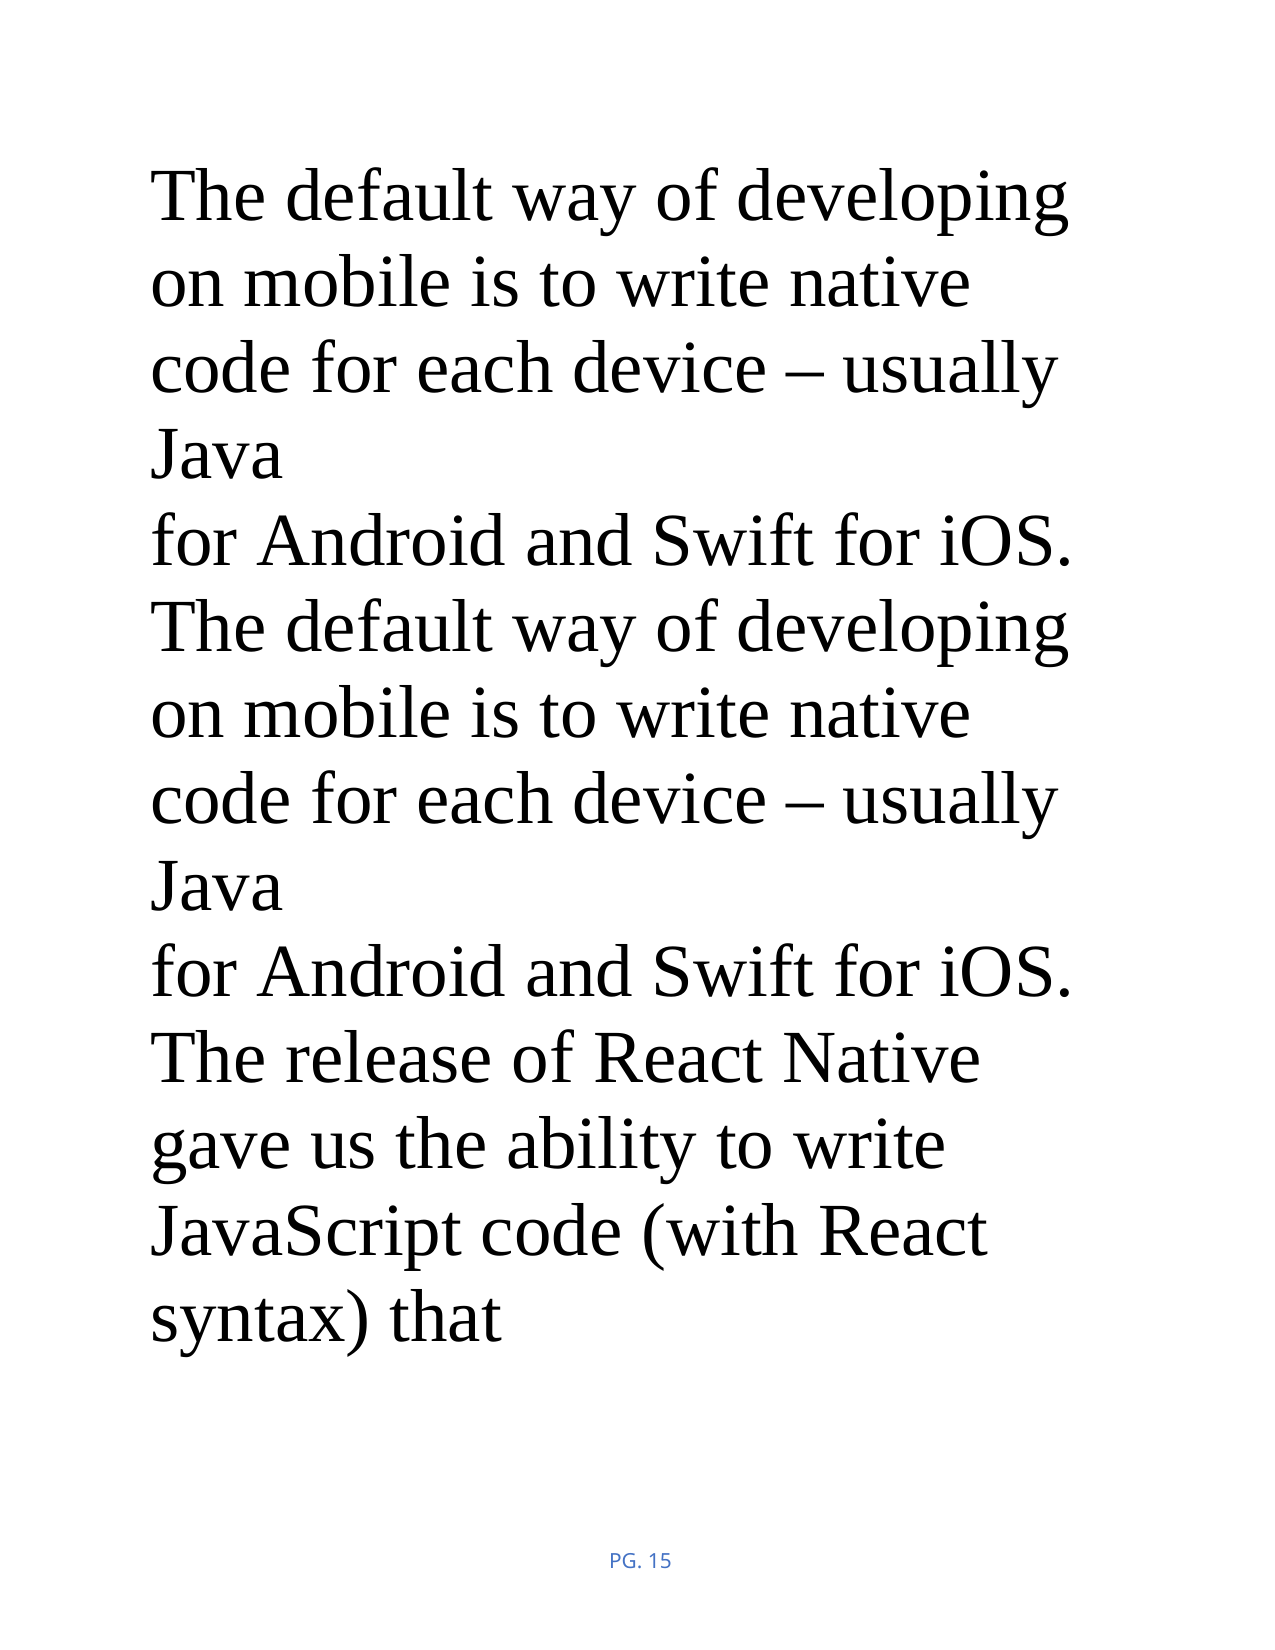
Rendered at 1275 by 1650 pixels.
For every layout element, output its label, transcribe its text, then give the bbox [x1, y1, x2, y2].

text The default way of developing on mobile is to write native code for each device – usually Java [150, 581, 1125, 926]
text for Android and Swift for iOS. [150, 495, 1125, 581]
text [150, 150, 1125, 495]
text for Android and Swift for iOS. [150, 926, 1125, 1012]
text The release of React Native gave us the ability to write JavaScript code (with React syntax) that [150, 1012, 1125, 1357]
